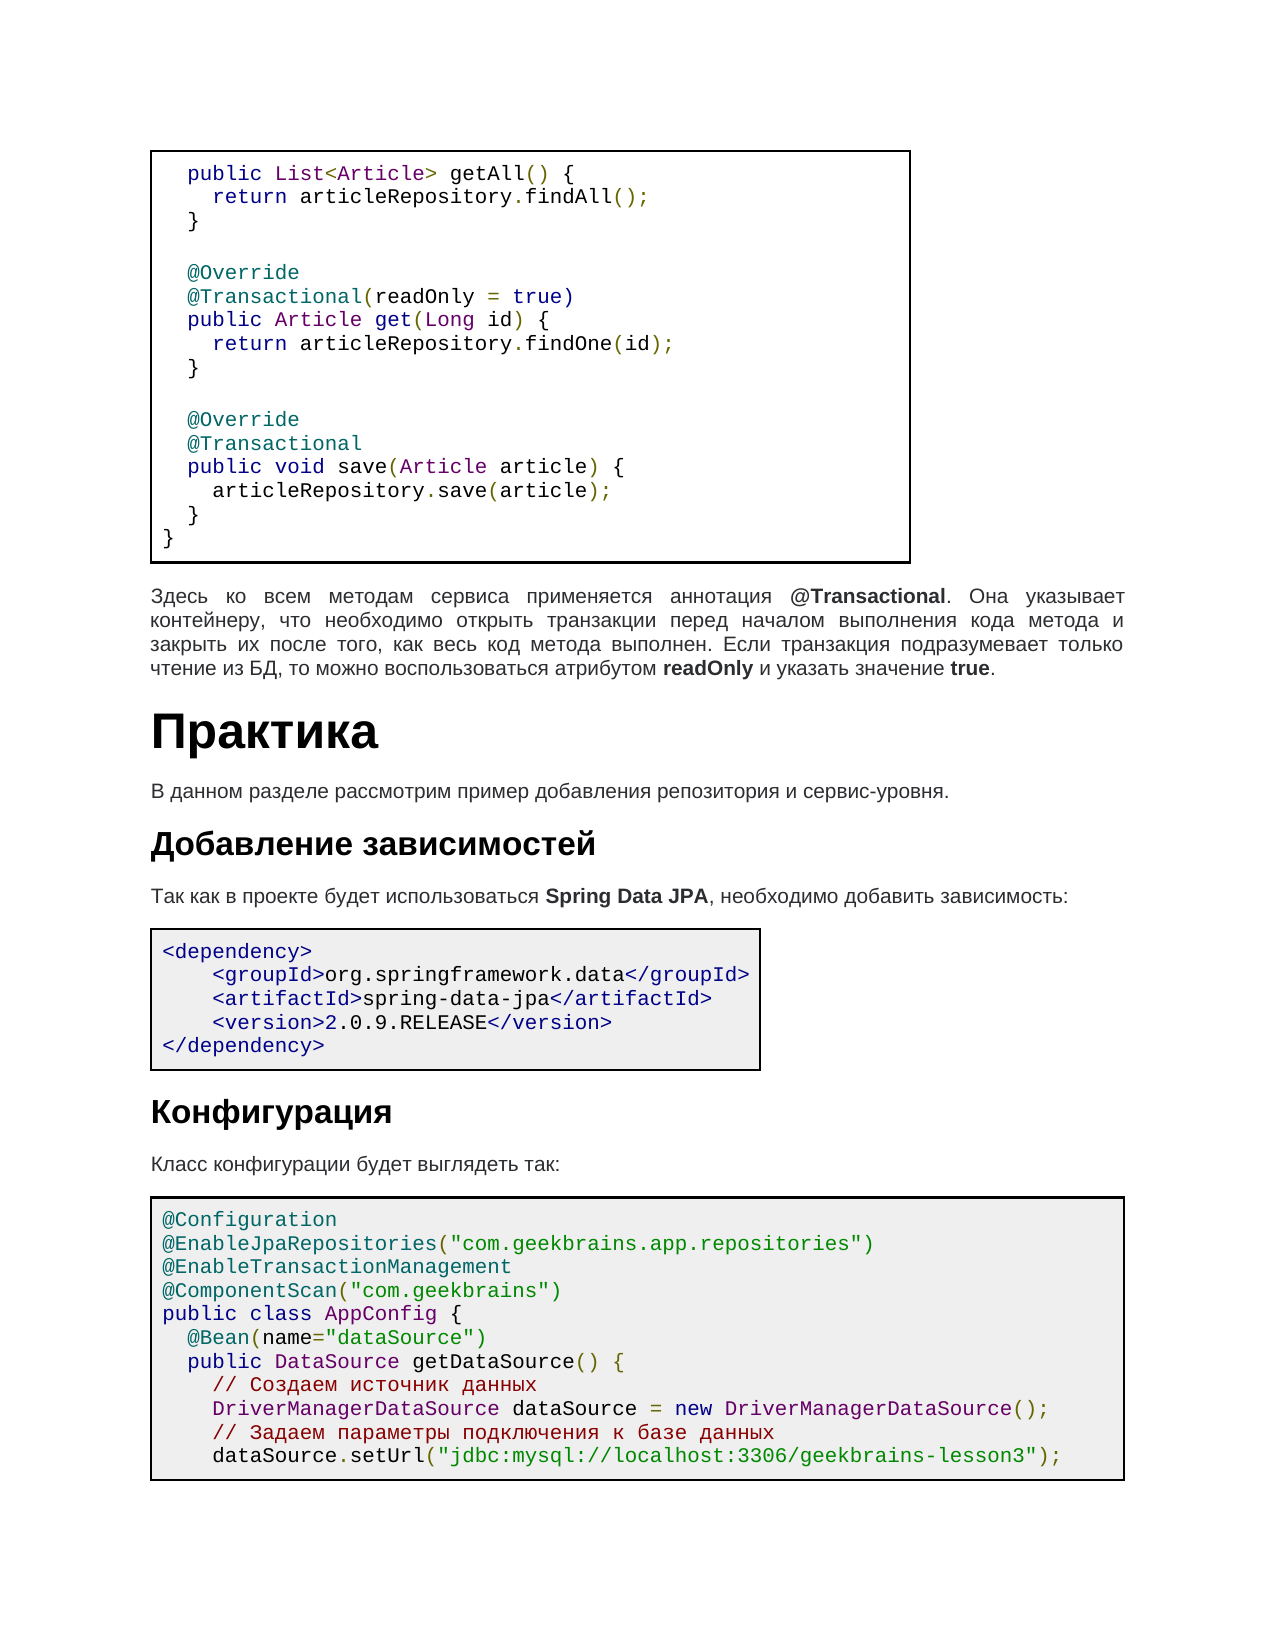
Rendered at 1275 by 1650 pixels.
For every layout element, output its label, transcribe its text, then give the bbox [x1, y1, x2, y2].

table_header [152, 152, 909, 561]
text Так как в проекте будет использоваться Spring Data JPA, необходимо добавить зависимость: [151, 883, 1125, 907]
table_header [152, 1199, 1123, 1479]
text Конфигурация [151, 1092, 1125, 1131]
text В данном разделе рассмотрим пример добавления репозитория и сервис-уровня. [151, 779, 1125, 803]
table_header <dependency> <groupId>org.springframework.data</groupId> <artifactId>spring-data-jpa</artifactId> <version>2.0.9.RELEASE</version> </dependency> [152, 930, 759, 1069]
text Класс конфигурации будет выглядеть так: [151, 1152, 1125, 1176]
text Добавление зависимостей [151, 824, 1125, 863]
text Практика [151, 701, 1125, 758]
text Здесь ко всем методам сервиса применяется аннотация @Transactional. Она указывает контейнеру, что необходимо открыть транзакции перед началом выполнения кода метода и закрыть их после того, как весь код метода выполнен. Если транзакция подразумевает только чтение из БД, то можно воспользоваться атрибутом readOnly и указать значение true. [150, 584, 1125, 680]
